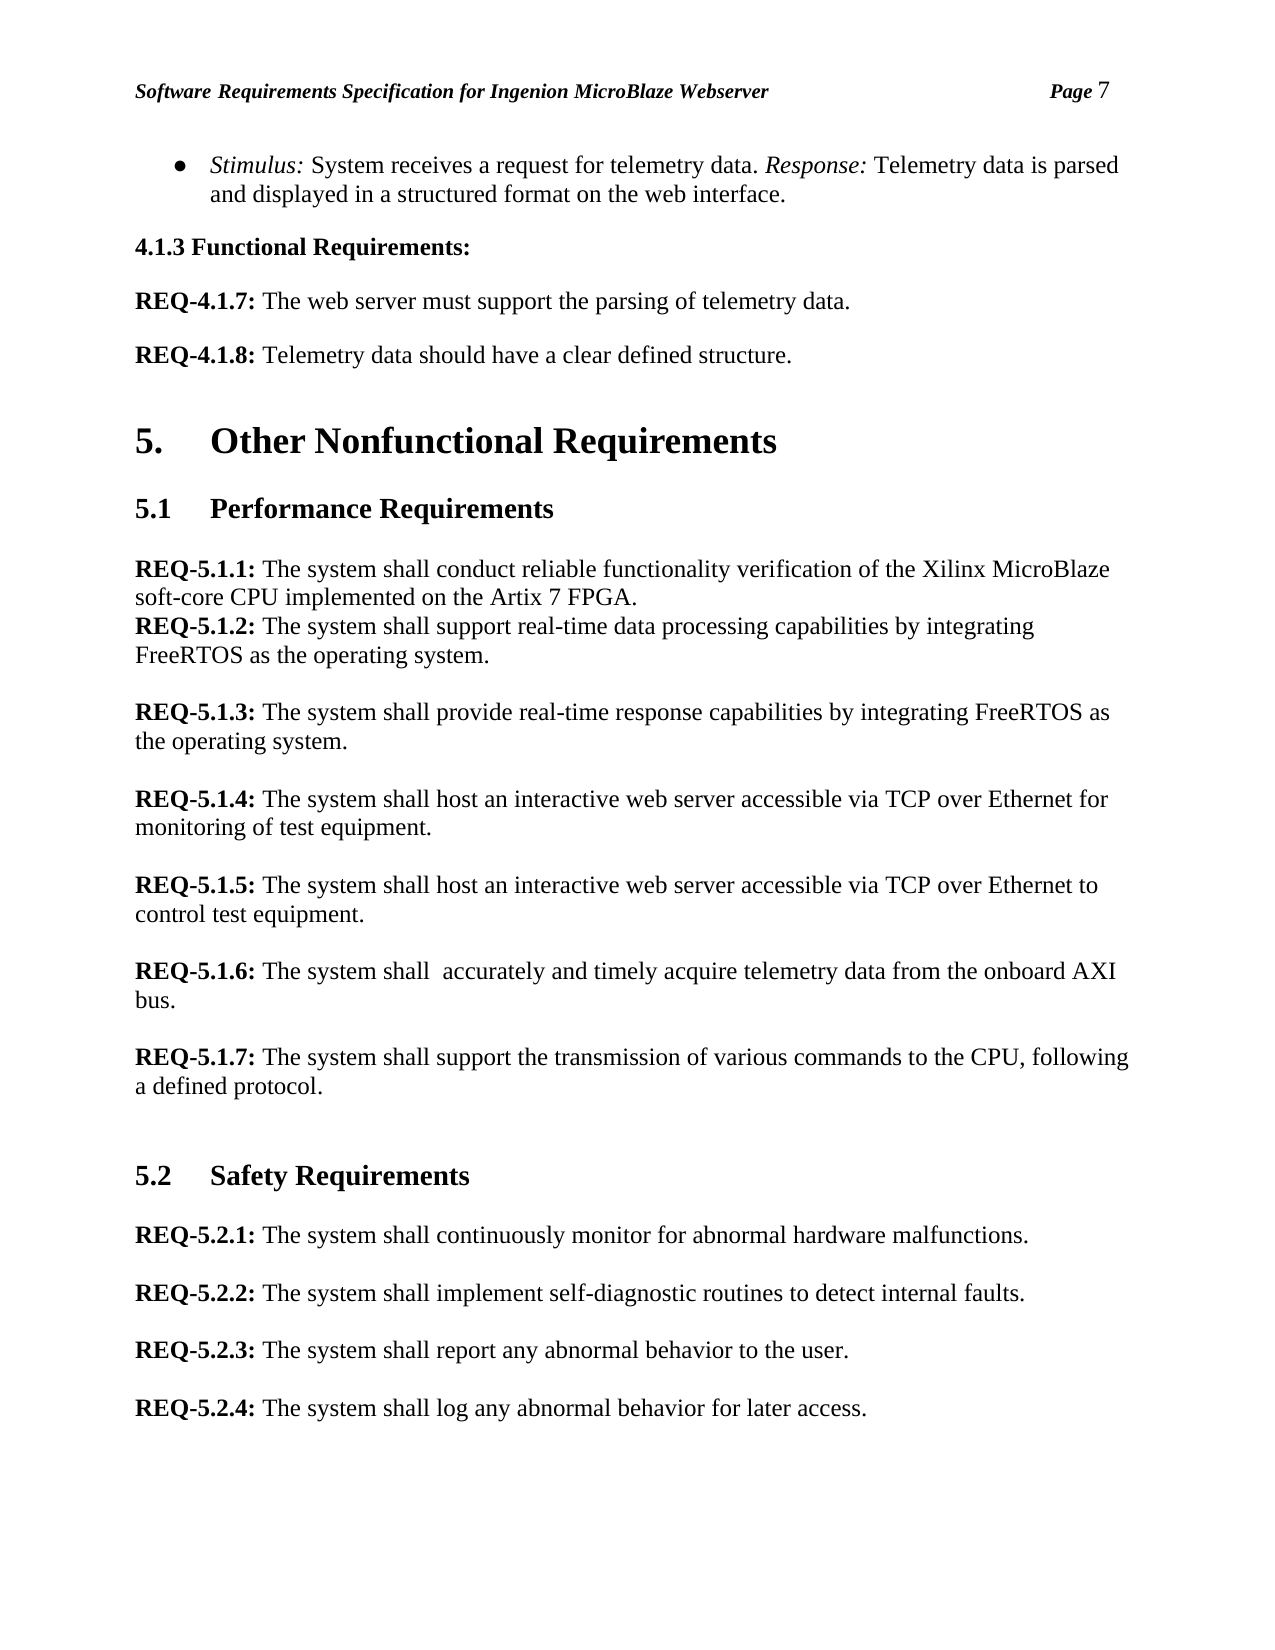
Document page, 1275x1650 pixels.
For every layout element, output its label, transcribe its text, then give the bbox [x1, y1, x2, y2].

text REQ-5.1.3: The system shall provide real-time response capabilities by integrating FreeRTOS as the operating system. [135, 669, 1140, 755]
text REQ-4.1.7: The web server must support the parsing of telemetry data. [135, 286, 1140, 315]
text REQ-5.1.1: The system shall conduct reliable functionality verification of the Xilinx MicroBlaze soft-core CPU implemented on the Artix 7 FPGA. [135, 554, 1140, 611]
text 4.1.3 Functional Requirements: [135, 232, 1140, 261]
subtitle Performance Requirements [135, 491, 1140, 524]
text REQ-5.2.4: The system shall log any abnormal behavior for later access. [135, 1393, 1140, 1422]
text REQ-5.1.2: The system shall support real-time data processing capabilities by integrating FreeRTOS as the operating system. [135, 611, 1140, 669]
subtitle Other Nonfunctional Requirements [135, 419, 1140, 462]
text REQ-5.1.5: The system shall host an interactive web server accessible via TCP over Ethernet to control test equipment. [135, 870, 1140, 927]
text REQ-5.2.2: The system shall implement self-diagnostic routines to detect internal faults. [135, 1278, 1140, 1307]
text REQ-5.1.7: The system shall support the transmission of various commands to the CPU, following a defined protocol. [135, 1042, 1140, 1100]
text REQ-5.2.3: The system shall report any abnormal behavior to the user. [135, 1336, 1140, 1364]
text REQ-5.2.1: The system shall continuously monitor for abnormal hardware malfunctions. [135, 1221, 1140, 1249]
list Stimulus: System receives a request for telemetry data. Response: Telemetry data is parsed and displayed in a structured format on the web interface. [172, 150, 1140, 207]
text REQ-5.1.6: The system shall accurately and timely acquire telemetry data from the onboard AXI bus. [135, 956, 1140, 1014]
text REQ-4.1.8: Telemetry data should have a clear defined structure. [135, 340, 1140, 369]
text REQ-5.1.4: The system shall host an interactive web server accessible via TCP over Ethernet for monitoring of test equipment. [135, 784, 1140, 841]
subtitle Safety Requirements [135, 1158, 1140, 1191]
